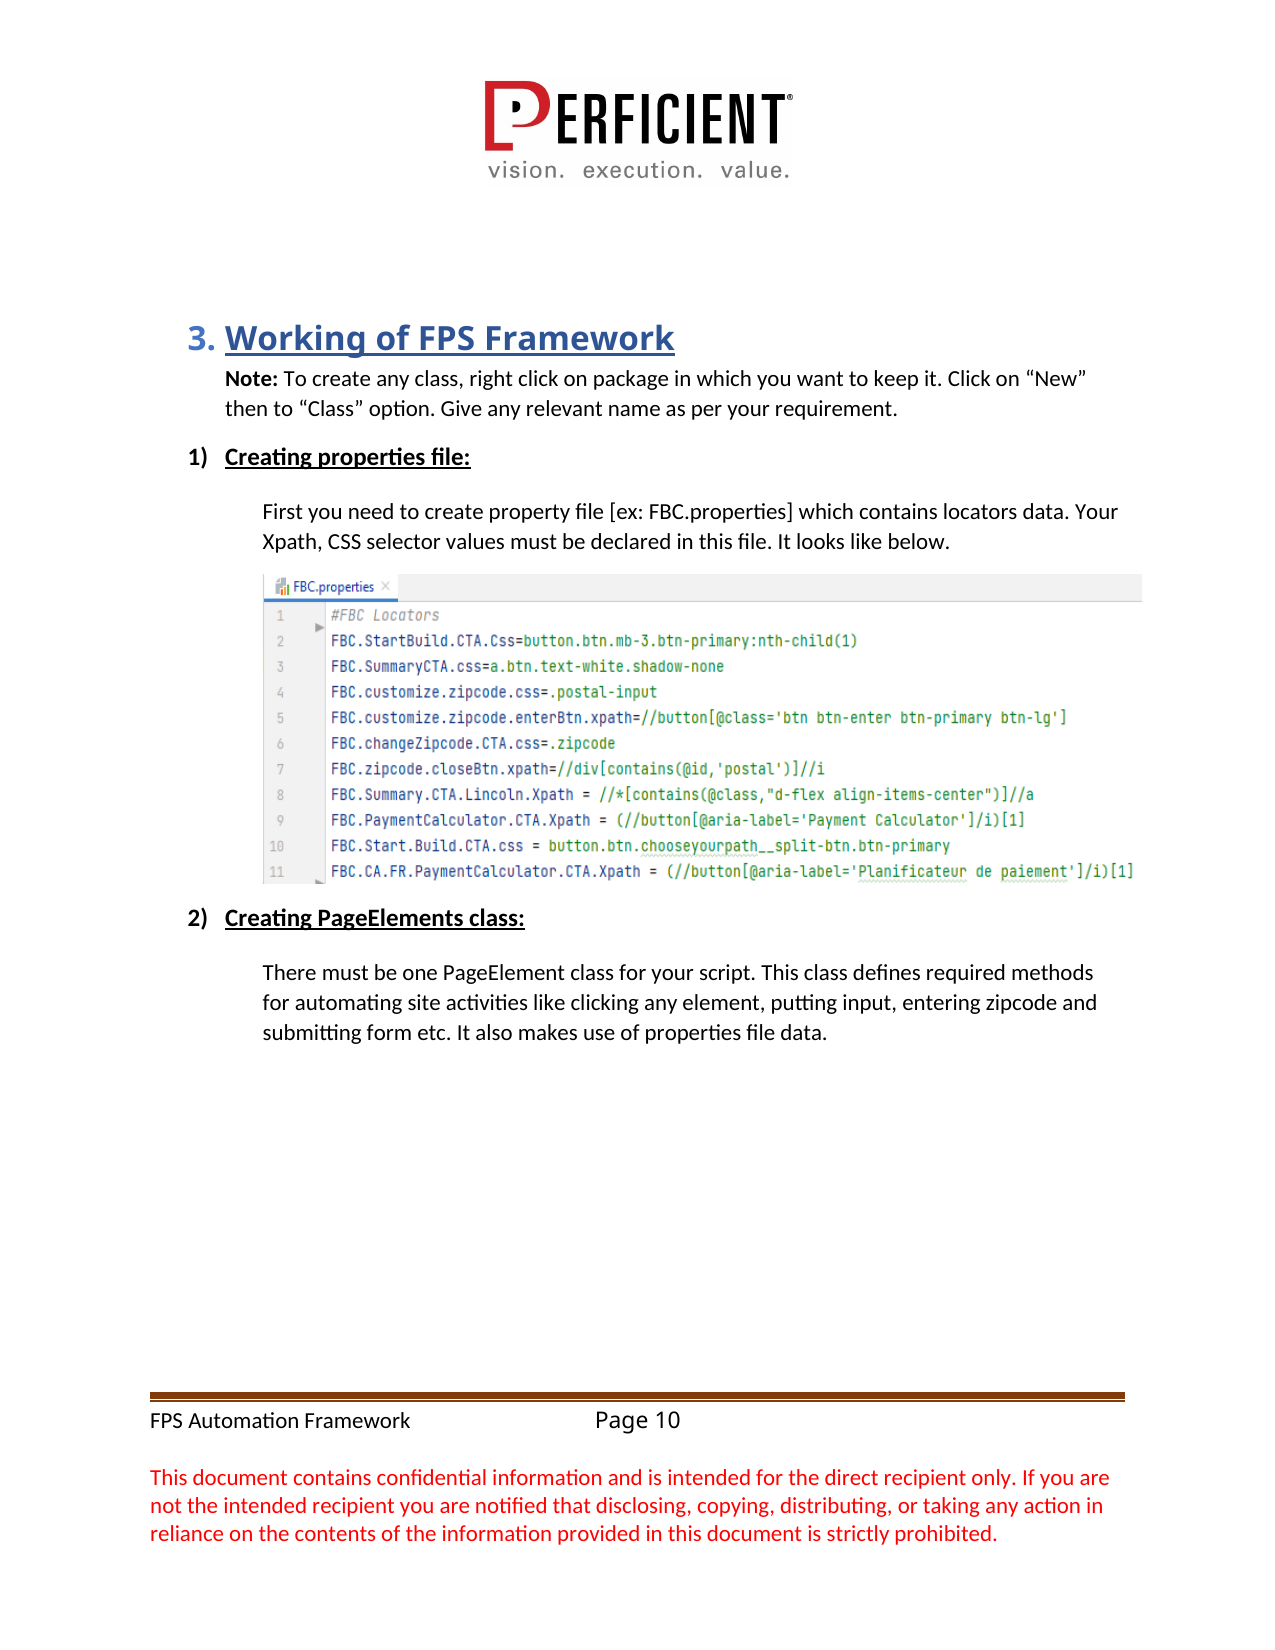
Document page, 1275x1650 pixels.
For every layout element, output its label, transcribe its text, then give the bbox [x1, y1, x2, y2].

text There must be one PageElement class for your script. This class defines required methods for automating site activities like clicking any element, putting input, entering zipcode and submitting form etc. It also makes use of properties file data. [262, 958, 1125, 1047]
list Creating PageElements class: [187, 902, 1125, 933]
list Creating properties file: [187, 441, 1125, 472]
picture [481, 75, 794, 186]
text Note: To create any class, right click on package in which you want to keep it. Click on “New” then to “Class” option. Give any relevant name as per your requirement. [225, 364, 1125, 422]
text First you need to create property file [ex: FBC.properties] which contains locators data. Your Xpath, CSS selector values must be declared in this file. It looks like below. [262, 497, 1125, 555]
picture [262, 574, 1143, 884]
subtitle Working of FPS Framework [187, 315, 1125, 361]
